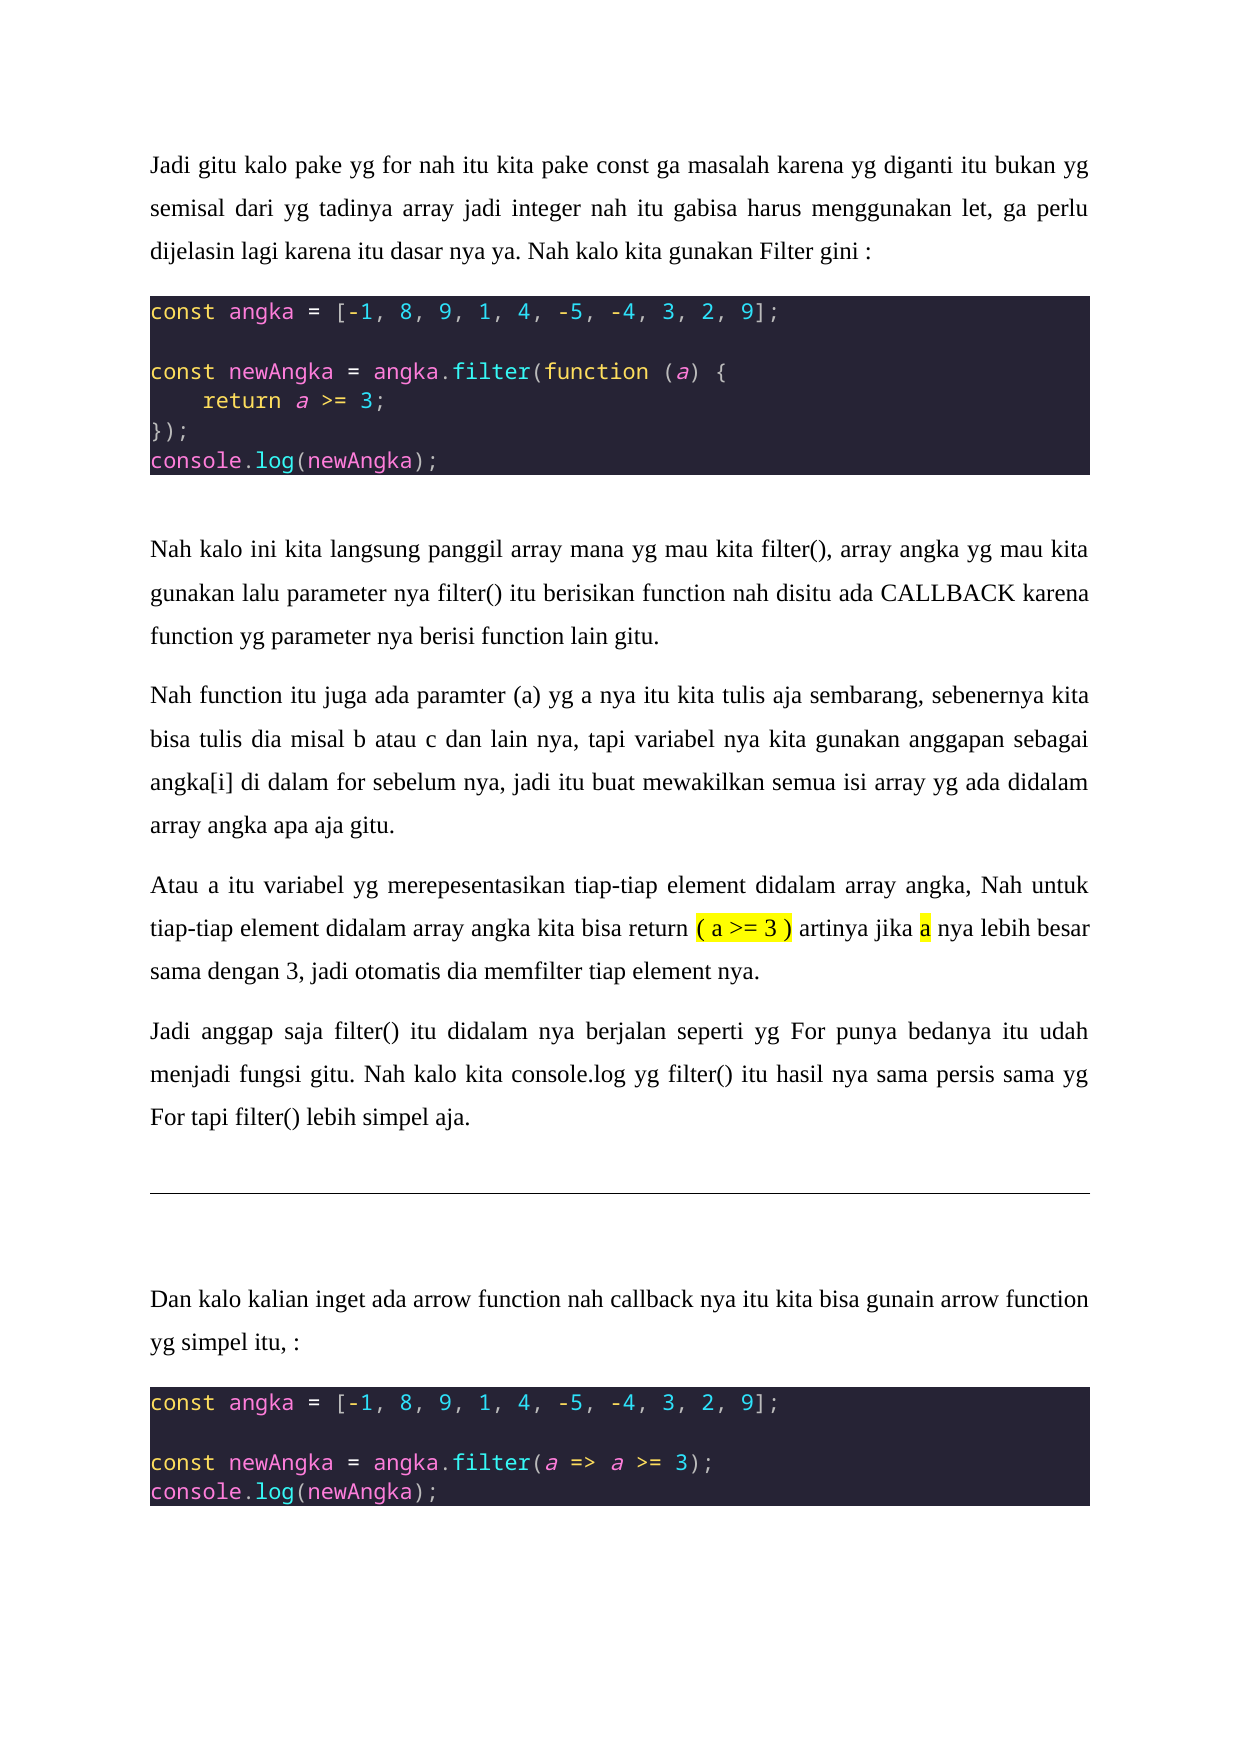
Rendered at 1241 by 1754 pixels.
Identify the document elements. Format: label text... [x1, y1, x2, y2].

text console.log(newAngka); [150, 445, 1090, 475]
text Dan kalo kalian inget ada arrow function nah callback nya itu kita bisa gunain arrow function yg simpel itu, : [150, 1284, 1090, 1356]
text Jadi gitu kalo pake yg for nah itu kita pake const ga masalah karena yg diganti itu bukan yg semisal dari yg tadinya array jadi integer nah itu gabisa harus menggunakan let, ga perlu dijelasin lagi karena itu dasar nya ya. Nah kalo kita gunakan Filter gini : [150, 150, 1090, 265]
text console.log(newAngka); [150, 1476, 1090, 1506]
text Nah kalo ini kita langsung panggil array mana yg mau kita filter(), array angka yg mau kita gunakan lalu parameter nya filter() itu berisikan function nah disitu ada CALLBACK karena function yg parameter nya berisi function lain gitu. [150, 534, 1090, 649]
text Jadi anggap saja filter() itu didalam nya berjalan seperti yg For punya bedanya itu udah menjadi fungsi gitu. Nah kalo kita console.log yg filter() itu hasil nya sama persis sama yg For tapi filter() lebih simpel aja. [150, 1016, 1090, 1131]
text const newAngka = angka.filter(a => a >= 3); [150, 1446, 1090, 1476]
text return a >= 3; [150, 385, 1090, 415]
text const newAngka = angka.filter(function (a) { [150, 356, 1090, 385]
text }); [150, 415, 1090, 445]
text Atau a itu variabel yg merepesentasikan tiap-tiap element didalam array angka, Nah untuk tiap-tiap element didalam array angka kita bisa return ( a >= 3 ) artinya jika a nya lebih besar sama dengan 3, jadi otomatis dia memfilter tiap element nya. [150, 870, 1090, 985]
text const angka = [-1, 8, 9, 1, 4, -5, -4, 3, 2, 9]; [150, 296, 1090, 326]
text Nah function itu juga ada paramter (a) yg a nya itu kita tulis aja sembarang, sebenernya kita bisa tulis dia misal b atau c dan lain nya, tapi variabel nya kita gunakan anggapan sebagai angka[i] di dalam for sebelum nya, jadi itu buat mewakilkan semua isi array yg ada didalam array angka apa aja gitu. [150, 681, 1090, 839]
text const angka = [-1, 8, 9, 1, 4, -5, -4, 3, 2, 9]; [150, 1387, 1090, 1417]
